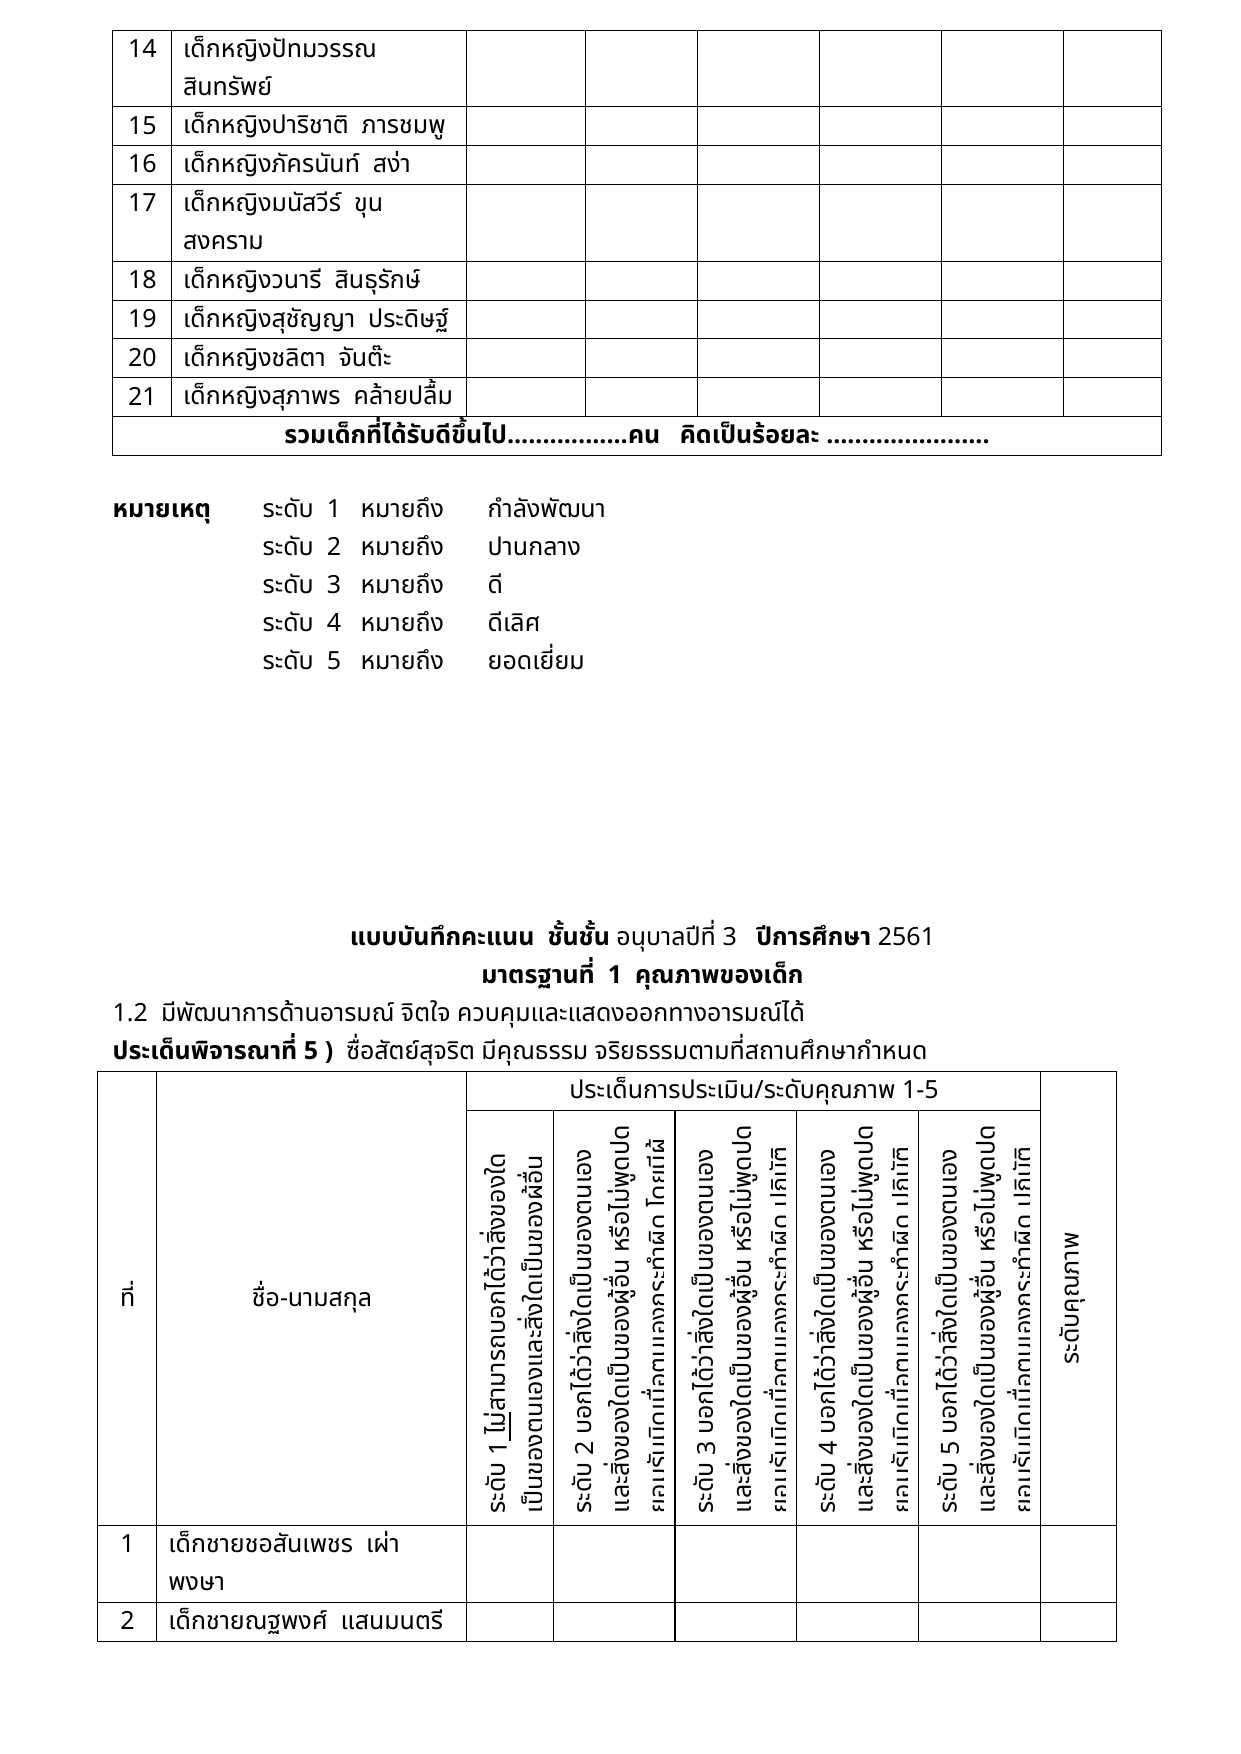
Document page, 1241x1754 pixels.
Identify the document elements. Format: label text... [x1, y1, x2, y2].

table_cell [942, 107, 1063, 145]
table_cell [467, 1526, 553, 1602]
table_cell เด็กหญิงปาริชาติ ภารชมพู [172, 107, 466, 145]
table_cell [942, 262, 1063, 299]
table_cell [919, 1603, 1040, 1641]
table_cell [586, 31, 697, 106]
table_cell [698, 378, 819, 416]
table_cell [586, 146, 697, 184]
table_cell ระดับ 2 บอกได้ว่าสิ่งใดเป็นของตนเองและสิ่งของใดเป็นของผู้อื่น หรือไม่พูดปด ยอมรับมิดเมื่อตนเองกระทำผิด โดยมีผู้ชี้แนะ [554, 1111, 674, 1525]
table_cell [554, 1603, 674, 1641]
table_header ประเด็นการประเมิน/ระดับคุณภาพ 1-5 [467, 1072, 1040, 1110]
table_cell ระดับ 1 ไม่สามารถบอกได้ว่าสิ่งของใดเป็นของตนเองและสิ่งใดเป็นของผู้อื่น หรือพูดปดไม่ยอมรับผิดเมื่อตนเองกระทำผิด [467, 1111, 553, 1525]
table_cell 21 [113, 378, 171, 416]
table_cell ระดับ 3 บอกได้ว่าสิ่งใดเป็นของตนเองและสิ่งของใดเป็นของผู้อื่น หรือไม่พูดปด ยอมรับมิดเมื่อตนเองกระทำผิด ปฏิบัติด้วยตนเองบ่อยครั้ง [676, 1111, 796, 1525]
table_cell เด็กหญิงปัทมวรรณ สินทรัพย์ [172, 31, 466, 106]
table_cell [586, 107, 697, 145]
table_cell 18 [113, 262, 171, 299]
table_cell [586, 301, 697, 338]
table_cell [820, 185, 941, 261]
table_cell [942, 31, 1063, 106]
table_cell 19 [113, 301, 171, 338]
table_cell [1064, 185, 1161, 261]
text ระดับ 3 หมายถึง ดี [112, 566, 1172, 604]
table_cell [698, 262, 819, 299]
table_cell 15 [113, 107, 171, 145]
table_cell [919, 1526, 1040, 1602]
table_cell 20 [113, 339, 171, 377]
table_cell [942, 378, 1063, 416]
table_cell [942, 301, 1063, 338]
table_cell [1064, 301, 1161, 338]
table_cell [676, 1526, 796, 1602]
table_cell [586, 262, 697, 299]
table_cell [1064, 339, 1161, 377]
table_header ที่ [98, 1072, 156, 1525]
table_cell [797, 1603, 918, 1641]
table_cell ระดับ 4 บอกได้ว่าสิ่งใดเป็นของตนเองและสิ่งของใดเป็นของผู้อื่น หรือไม่พูดปด ยอมรับมิดเมื่อตนเองกระทำผิด ปฏิบัติด้วยตนเองเกือบทุกครั้ง [797, 1111, 918, 1525]
table_cell [467, 301, 585, 338]
table_cell [1064, 378, 1161, 416]
text ระดับ 4 หมายถึง ดีเลิศ [112, 604, 1172, 642]
table_cell [820, 262, 941, 299]
table_cell [467, 378, 585, 416]
table_cell [942, 146, 1063, 184]
table_cell [820, 339, 941, 377]
table_cell [820, 301, 941, 338]
table_cell [698, 107, 819, 145]
table_cell [797, 1526, 918, 1602]
table_cell 2 [98, 1603, 156, 1641]
table_cell [467, 1603, 553, 1641]
table_cell [820, 107, 941, 145]
table_cell [1041, 1526, 1116, 1602]
table_cell [820, 146, 941, 184]
table_cell เด็กหญิงวนารี สินธุรักษ์ [172, 262, 466, 299]
table_cell [698, 146, 819, 184]
table_cell [467, 185, 585, 261]
table_cell เด็กชายชอสันเพชร เผ่าพงษา [157, 1526, 466, 1602]
text ระดับ 5 หมายถึง ยอดเยี่ยม [112, 642, 1172, 680]
table_cell [698, 339, 819, 377]
table_cell เด็กหญิงภัครนันท์ สง่า [172, 146, 466, 184]
table_cell เด็กหญิงชลิตา จันต๊ะ [172, 339, 466, 377]
table_cell [586, 378, 697, 416]
table_cell [1064, 262, 1161, 299]
table_cell [1064, 107, 1161, 145]
table_cell [1064, 146, 1161, 184]
table_cell เด็กหญิงมนัสวีร์ ขุนสงคราม [172, 185, 466, 261]
table_cell [586, 339, 697, 377]
table_cell [698, 185, 819, 261]
table_cell [820, 31, 941, 106]
table_cell [1064, 31, 1161, 106]
table_cell เด็กชายณฐพงศ์ แสนมนตรี [157, 1603, 466, 1641]
table_cell [467, 146, 585, 184]
table_cell [698, 31, 819, 106]
table_cell เด็กหญิงสุภาพร คล้ายปลื้ม [172, 378, 466, 416]
table_cell รวมเด็กที่ได้รับดีขึ้นไป.................คน คิดเป็นร้อยละ ....................... [113, 417, 1161, 455]
table_header ระดับคุณภาพ [1041, 1072, 1116, 1525]
table_cell 16 [113, 146, 171, 184]
table_cell [467, 262, 585, 299]
table_cell [942, 185, 1063, 261]
table_cell 14 [113, 31, 171, 106]
text แบบบันทึกคะแนน ชั้นชั้น อนุบาลปีที่ 3 ปีการศึกษา 2561 [112, 919, 1172, 957]
text 1.2 มีพัฒนาการด้านอารมณ์ จิตใจ ควบคุมและแสดงออกทางอารมณ์ได้ [112, 995, 1172, 1033]
table_cell [676, 1603, 796, 1641]
table_header ชื่อ-นามสกุล [157, 1072, 466, 1525]
text หมายเหตุ ระดับ 1 หมายถึง กำลังพัฒนา [112, 490, 1172, 528]
text มาตรฐานที่ 1 คุณภาพของเด็ก [112, 957, 1172, 995]
table_cell เด็กหญิงสุชัญญา ประดิษฐ์ [172, 301, 466, 338]
table_cell [942, 339, 1063, 377]
table_cell [698, 301, 819, 338]
table_cell [1041, 1603, 1116, 1641]
table_cell 17 [113, 185, 171, 261]
table_cell [467, 107, 585, 145]
table_cell [554, 1526, 674, 1602]
table_cell ระดับ 5 บอกได้ว่าสิ่งใดเป็นของตนเองและสิ่งของใดเป็นของผู้อื่น หรือไม่พูดปด ยอมรับมิดเมื่อตนเองกระทำผิด ปฏิบัติด้วยตนเองทุกครั้ง จนเป็นนิสัย [919, 1111, 1040, 1525]
table_cell [467, 339, 585, 377]
table_cell 1 [98, 1526, 156, 1602]
table_cell [820, 378, 941, 416]
text ประเด็นพิจารณาที่ 5 ) ซื่อสัตย์สุจริต มีคุณธรรม จริยธรรมตามที่สถานศึกษากำหนด [112, 1033, 1172, 1071]
text ระดับ 2 หมายถึง ปานกลาง [112, 528, 1172, 566]
table_cell [586, 185, 697, 261]
table_cell [467, 31, 585, 106]
